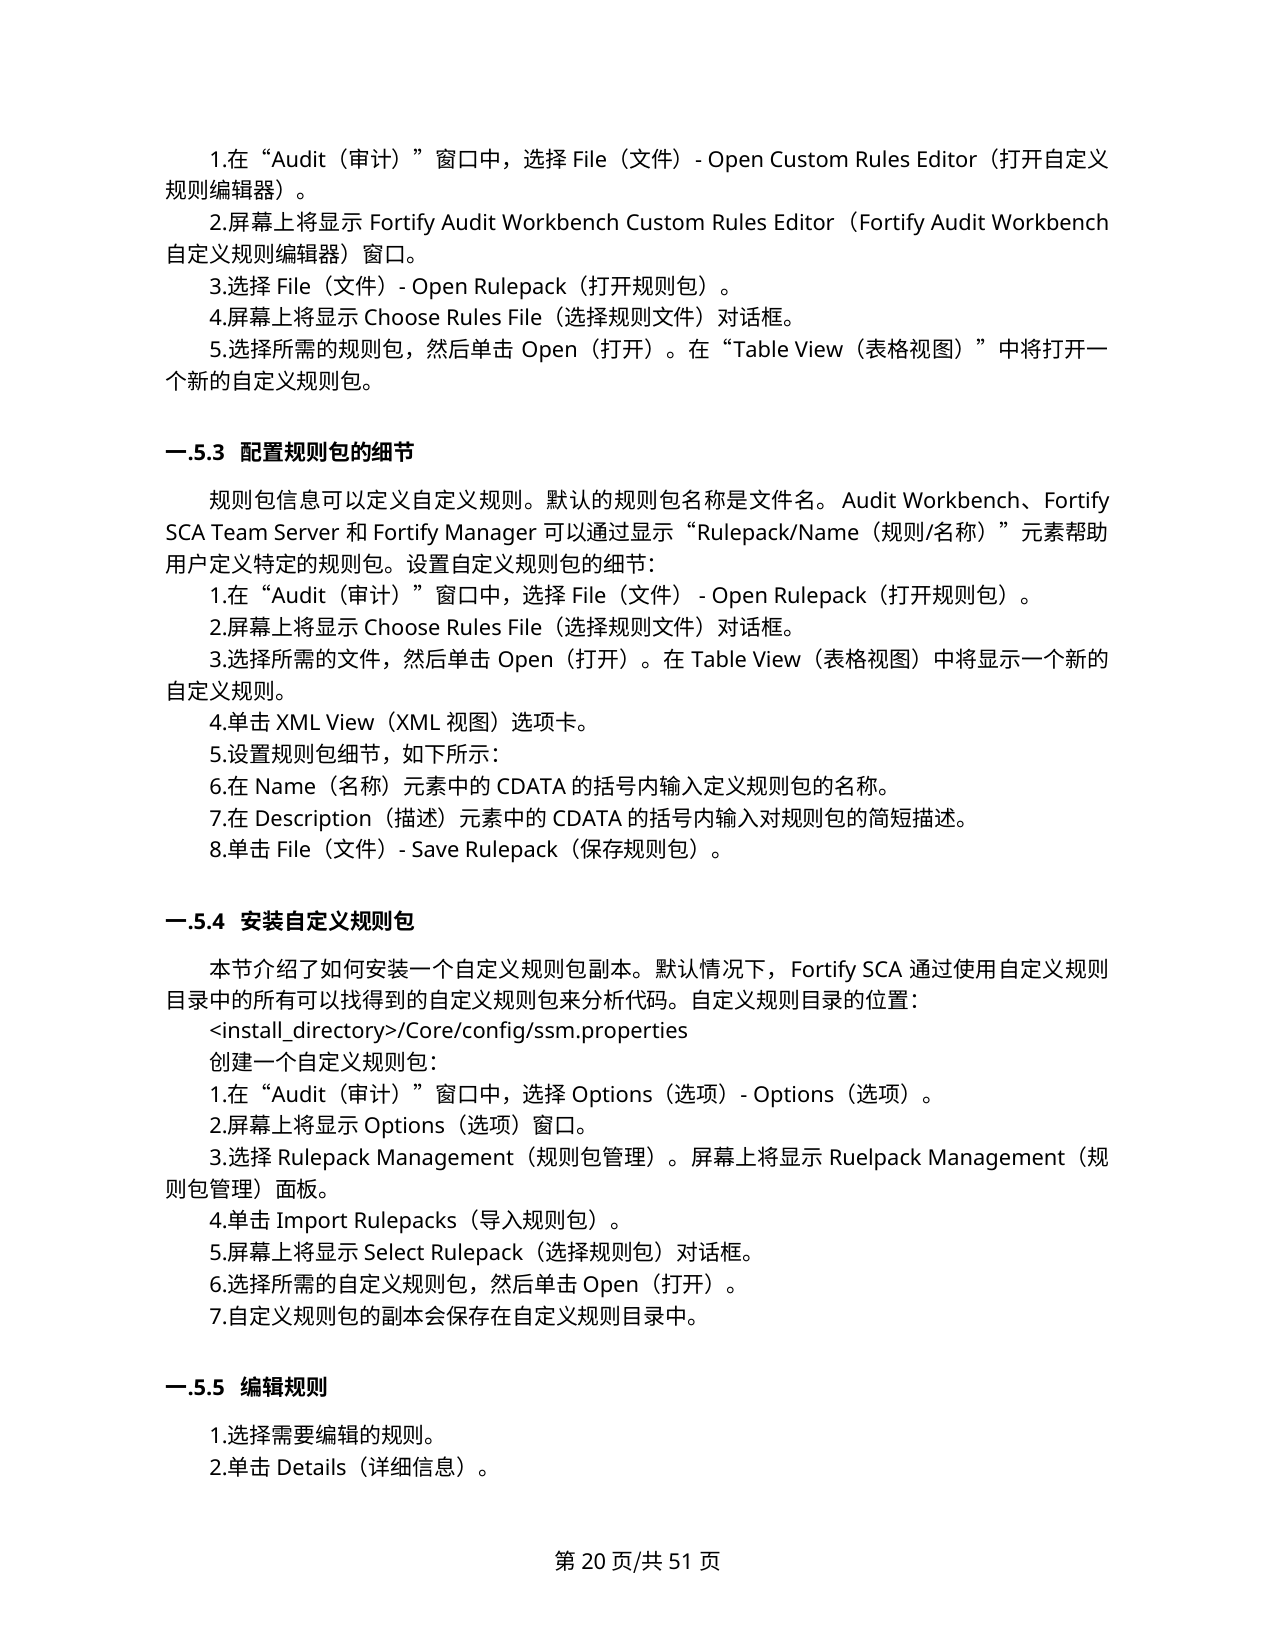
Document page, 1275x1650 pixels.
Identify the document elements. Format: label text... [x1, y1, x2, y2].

text 6.选择所需的自定义规则包，然后单击 Open（打开）。 [165, 1267, 1109, 1299]
text 规则包信息可以定义自定义规则。默认的规则包名称是文件名。Audit Workbench、Fortify SCA Team Server 和 Fortify Manager 可以通过显示“Rulepack/Name（规则/名称）”元素帮助用户定义特定的规则包。设置自定义规则包的细节： [165, 483, 1109, 578]
text 2.屏幕上将显示 Options（选项）窗口。 [165, 1108, 1109, 1140]
subtitle 编辑规则 [165, 1356, 1109, 1406]
text 3.选择 File（文件）- Open Rulepack（打开规则包）。 [165, 269, 1109, 300]
text 1.选择需要编辑的规则。 [165, 1418, 1109, 1450]
text 8.单击 File（文件）- Save Rulepack（保存规则包）。 [165, 832, 1109, 864]
text 7.在 Description（描述）元素中的 CDATA 的括号内输入对规则包的简短描述。 [165, 801, 1109, 832]
text 2.单击 Details（详细信息）。 [165, 1450, 1109, 1482]
subtitle 配置规则包的细节 [165, 421, 1109, 471]
text 本节介绍了如何安装一个自定义规则包副本。默认情况下，Fortify SCA 通过使用自定义规则目录中的所有可以找得到的自定义规则包来分析代码。自定义规则目录的位置： [165, 952, 1109, 1015]
text 2.屏幕上将显示 Choose Rules File（选择规则文件）对话框。 [165, 610, 1109, 642]
text 5.设置规则包细节，如下所示： [165, 737, 1109, 769]
subtitle 安装自定义规则包 [165, 889, 1109, 939]
text 7.自定义规则包的副本会保存在自定义规则目录中。 [165, 1299, 1109, 1331]
text 5.选择所需的规则包，然后单击 Open（打开）。在“Table View（表格视图）”中将打开一个新的自定义规则包。 [165, 332, 1109, 396]
text 1.在“Audit（审计）”窗口中，选择 Options（选项）- Options（选项）。 [165, 1077, 1109, 1108]
text 5.屏幕上将显示 Select Rulepack（选择规则包）对话框。 [165, 1235, 1109, 1267]
text 4.单击 Import Rulepacks（导入规则包）。 [165, 1203, 1109, 1235]
text 4.单击 XML View（XML 视图）选项卡。 [165, 705, 1109, 737]
text 6.在 Name（名称）元素中的 CDATA 的括号内输入定义规则包的名称。 [165, 769, 1109, 801]
text <install_directory>/Core/config/ssm.properties [165, 1015, 1109, 1045]
text 2.屏幕上将显示 Fortify Audit Workbench Custom Rules Editor（Fortify Audit Workbench 自定义规则编辑器）窗口。 [165, 205, 1109, 269]
text 3.选择所需的文件，然后单击 Open（打开）。在 Table View（表格视图）中将显示一个新的自定义规则。 [165, 642, 1109, 705]
text 创建一个自定义规则包： [165, 1045, 1109, 1077]
text 3.选择 Rulepack Management（规则包管理）。屏幕上将显示 Ruelpack Management（规则包管理）面板。 [165, 1140, 1109, 1203]
text 1.在“Audit（审计）”窗口中，选择 File（文件） - Open Rulepack（打开规则包）。 [165, 578, 1109, 610]
text 1.在“Audit（审计）”窗口中，选择 File（文件）- Open Custom Rules Editor（打开自定义规则编辑器）。 [165, 142, 1109, 205]
text 4.屏幕上将显示 Choose Rules File（选择规则文件）对话框。 [165, 300, 1109, 332]
